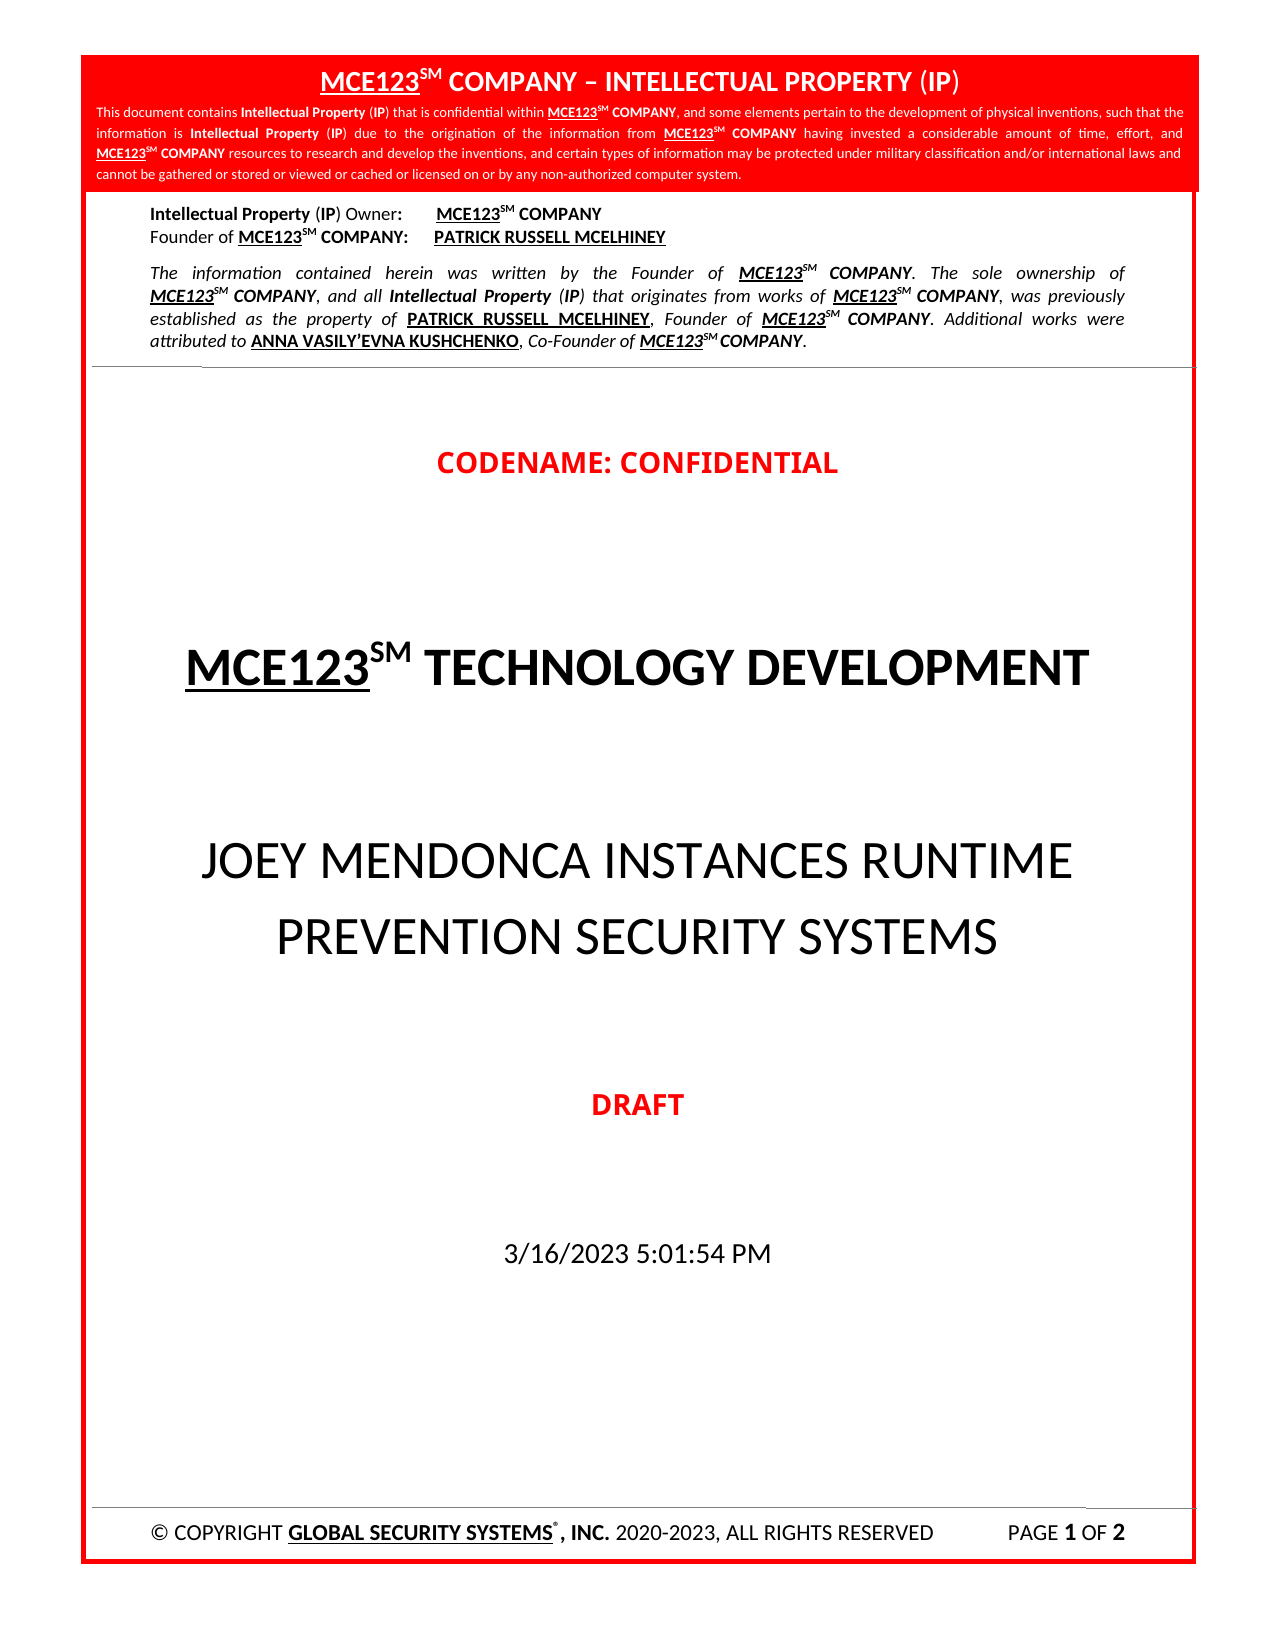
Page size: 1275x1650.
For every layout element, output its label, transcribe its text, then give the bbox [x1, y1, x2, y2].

text DRAFT [150, 1084, 1125, 1124]
text JOEY MENDONCA INSTANCES RUNTIME PREVENTION SECURITY SYSTEMS [150, 826, 1125, 968]
text CODENAME: CONFIDENTIAL [150, 442, 1125, 482]
text 3/16/2023 5:01:54 PM [150, 1236, 1125, 1271]
text MCE123SM TECHNOLOGY DEVELOPMENT [150, 632, 1125, 698]
